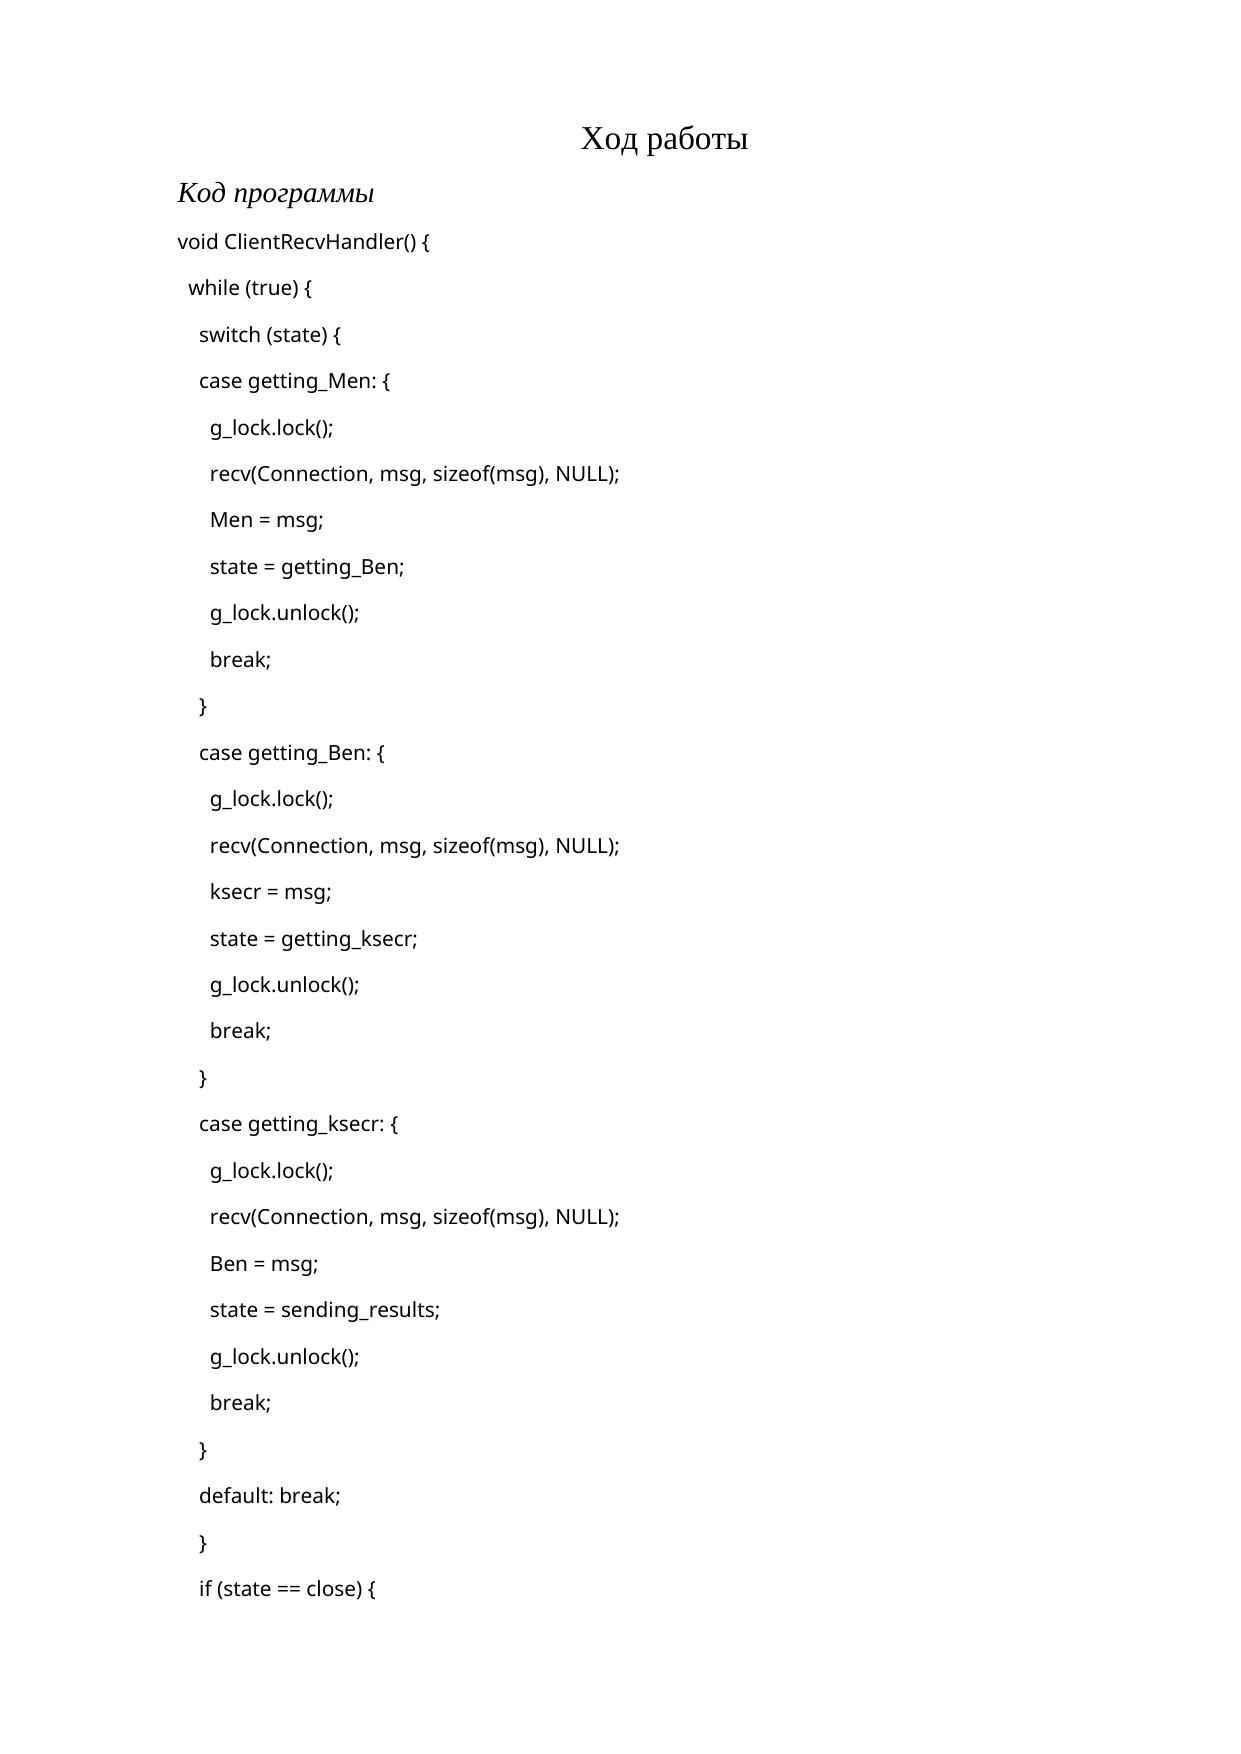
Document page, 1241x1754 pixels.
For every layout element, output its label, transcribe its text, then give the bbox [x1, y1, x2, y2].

text g_lock.unlock(); [177, 1342, 1152, 1370]
text recv(Connection, msg, sizeof(msg), NULL); [177, 459, 1152, 488]
text recv(Connection, msg, sizeof(msg), NULL); [177, 1202, 1152, 1231]
text } [177, 1063, 1152, 1092]
text g_lock.unlock(); [177, 970, 1152, 999]
text recv(Connection, msg, sizeof(msg), NULL); [177, 831, 1152, 859]
text g_lock.lock(); [177, 784, 1152, 813]
text ksecr = msg; [177, 877, 1152, 906]
text case getting_ksecr: { [177, 1109, 1152, 1138]
text Ход работы [177, 118, 1152, 156]
text default: break; [177, 1481, 1152, 1510]
text while (true) { [177, 273, 1152, 302]
text } [177, 691, 1152, 720]
text break; [177, 645, 1152, 673]
text state = getting_ksecr; [177, 924, 1152, 952]
text Код программы [177, 175, 1152, 208]
text g_lock.lock(); [177, 413, 1152, 441]
text break; [177, 1388, 1152, 1417]
text case getting_Ben: { [177, 738, 1152, 766]
text case getting_Men: { [177, 366, 1152, 395]
text state = getting_Ben; [177, 552, 1152, 581]
text state = sending_results; [177, 1295, 1152, 1324]
text switch (state) { [177, 320, 1152, 348]
text Ben = msg; [177, 1249, 1152, 1277]
text g_lock.lock(); [177, 1156, 1152, 1184]
text break; [177, 1017, 1152, 1045]
text } [177, 1528, 1152, 1556]
text void ClientRecvHandler() { [177, 227, 1152, 255]
text if (state == close) { [177, 1574, 1152, 1603]
text } [177, 1435, 1152, 1463]
text Men = msg; [177, 506, 1152, 534]
text g_lock.unlock(); [177, 598, 1152, 627]
